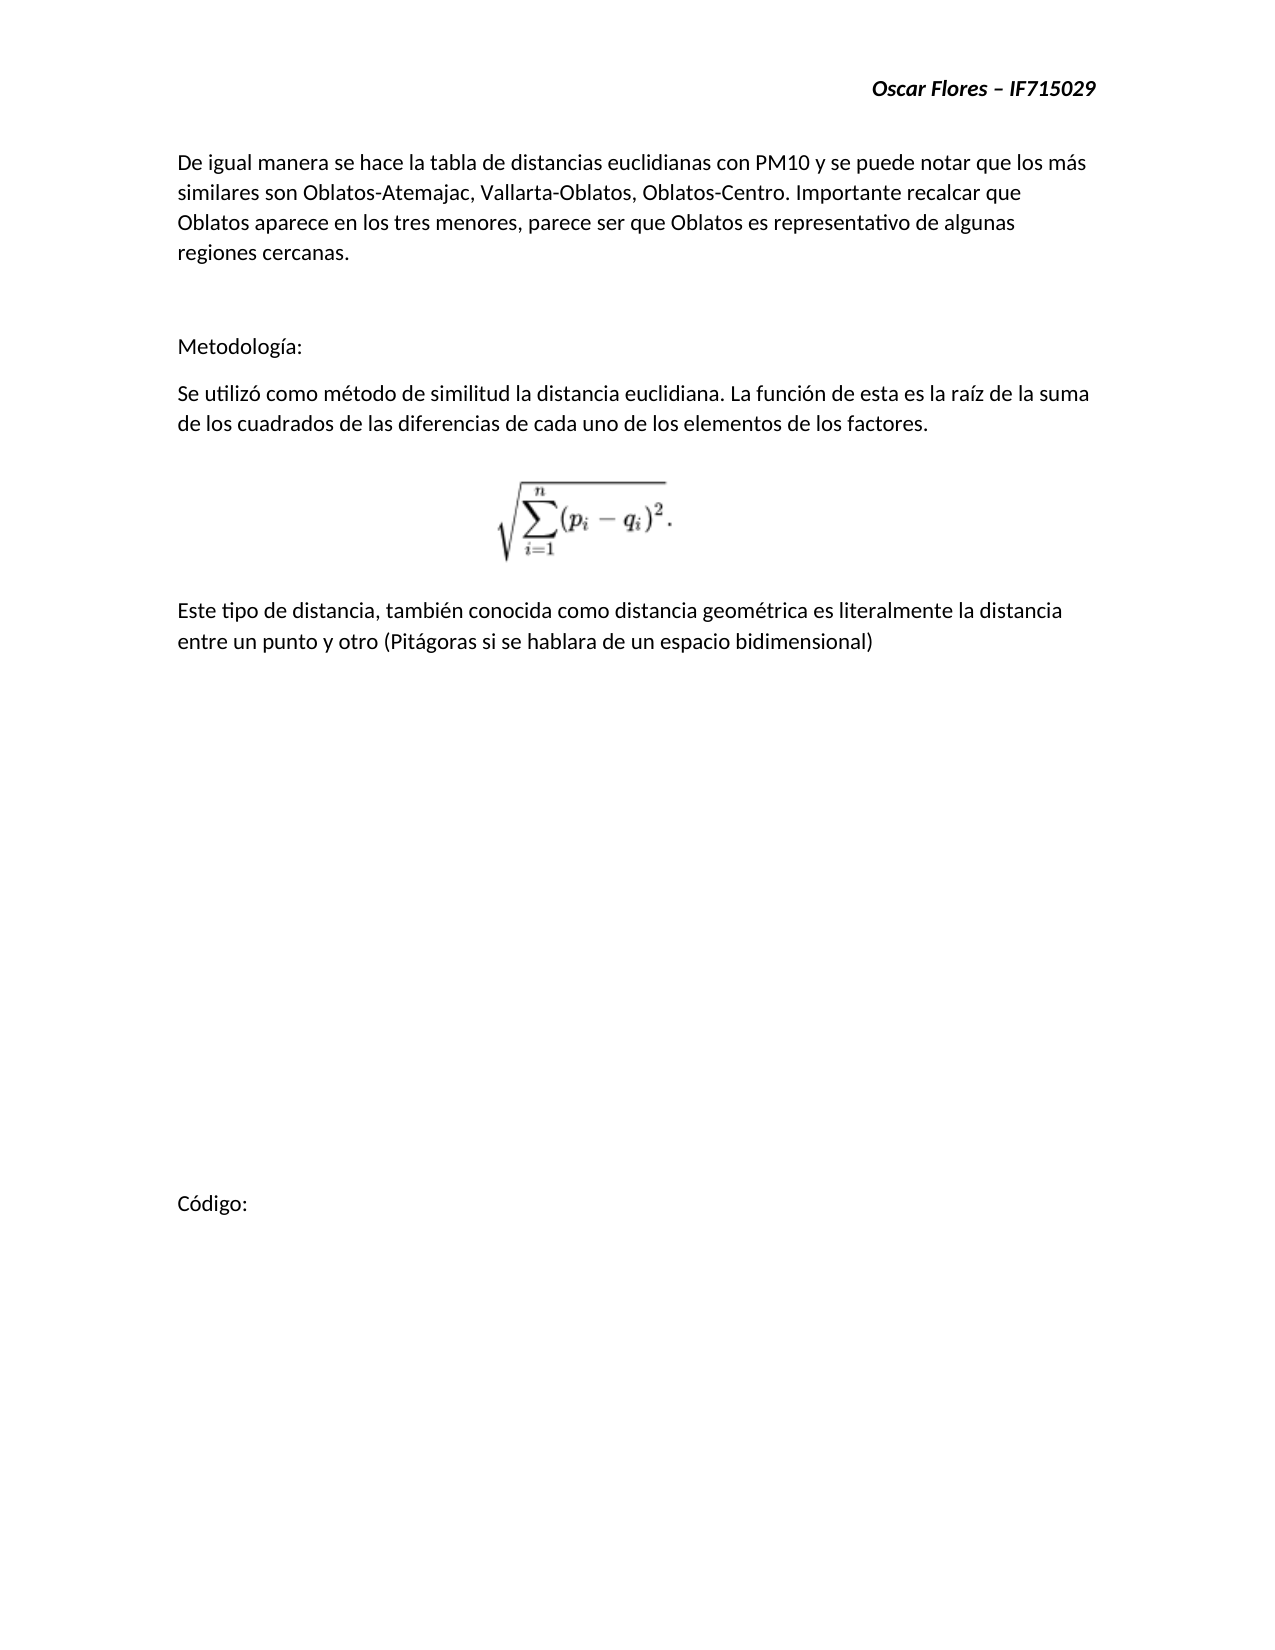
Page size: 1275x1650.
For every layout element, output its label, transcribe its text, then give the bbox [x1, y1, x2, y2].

text De igual manera se hace la tabla de distancias euclidianas con PM10 y se puede notar que los más similares son Oblatos-Atemajac, Vallarta-Oblatos, Oblatos-Centro. Importante recalcar que Oblatos aparece en los tres menores, parece ser que Oblatos es representativo de algunas regiones cercanas. [177, 148, 1098, 266]
text Código: [177, 1189, 1098, 1217]
text Metodología: [177, 332, 1098, 360]
picture [493, 471, 697, 572]
text Este tipo de distancia, también conocida como distancia geométrica es literalmente la distancia entre un punto y otro (Pitágoras si se hablara de un espacio bidimensional) [177, 597, 1098, 655]
text Se utilizó como método de similitud la distancia euclidiana. La función de esta es la raíz de la suma de los cuadrados de las diferencias de cada uno de los elementos de los factores. [177, 379, 1098, 437]
